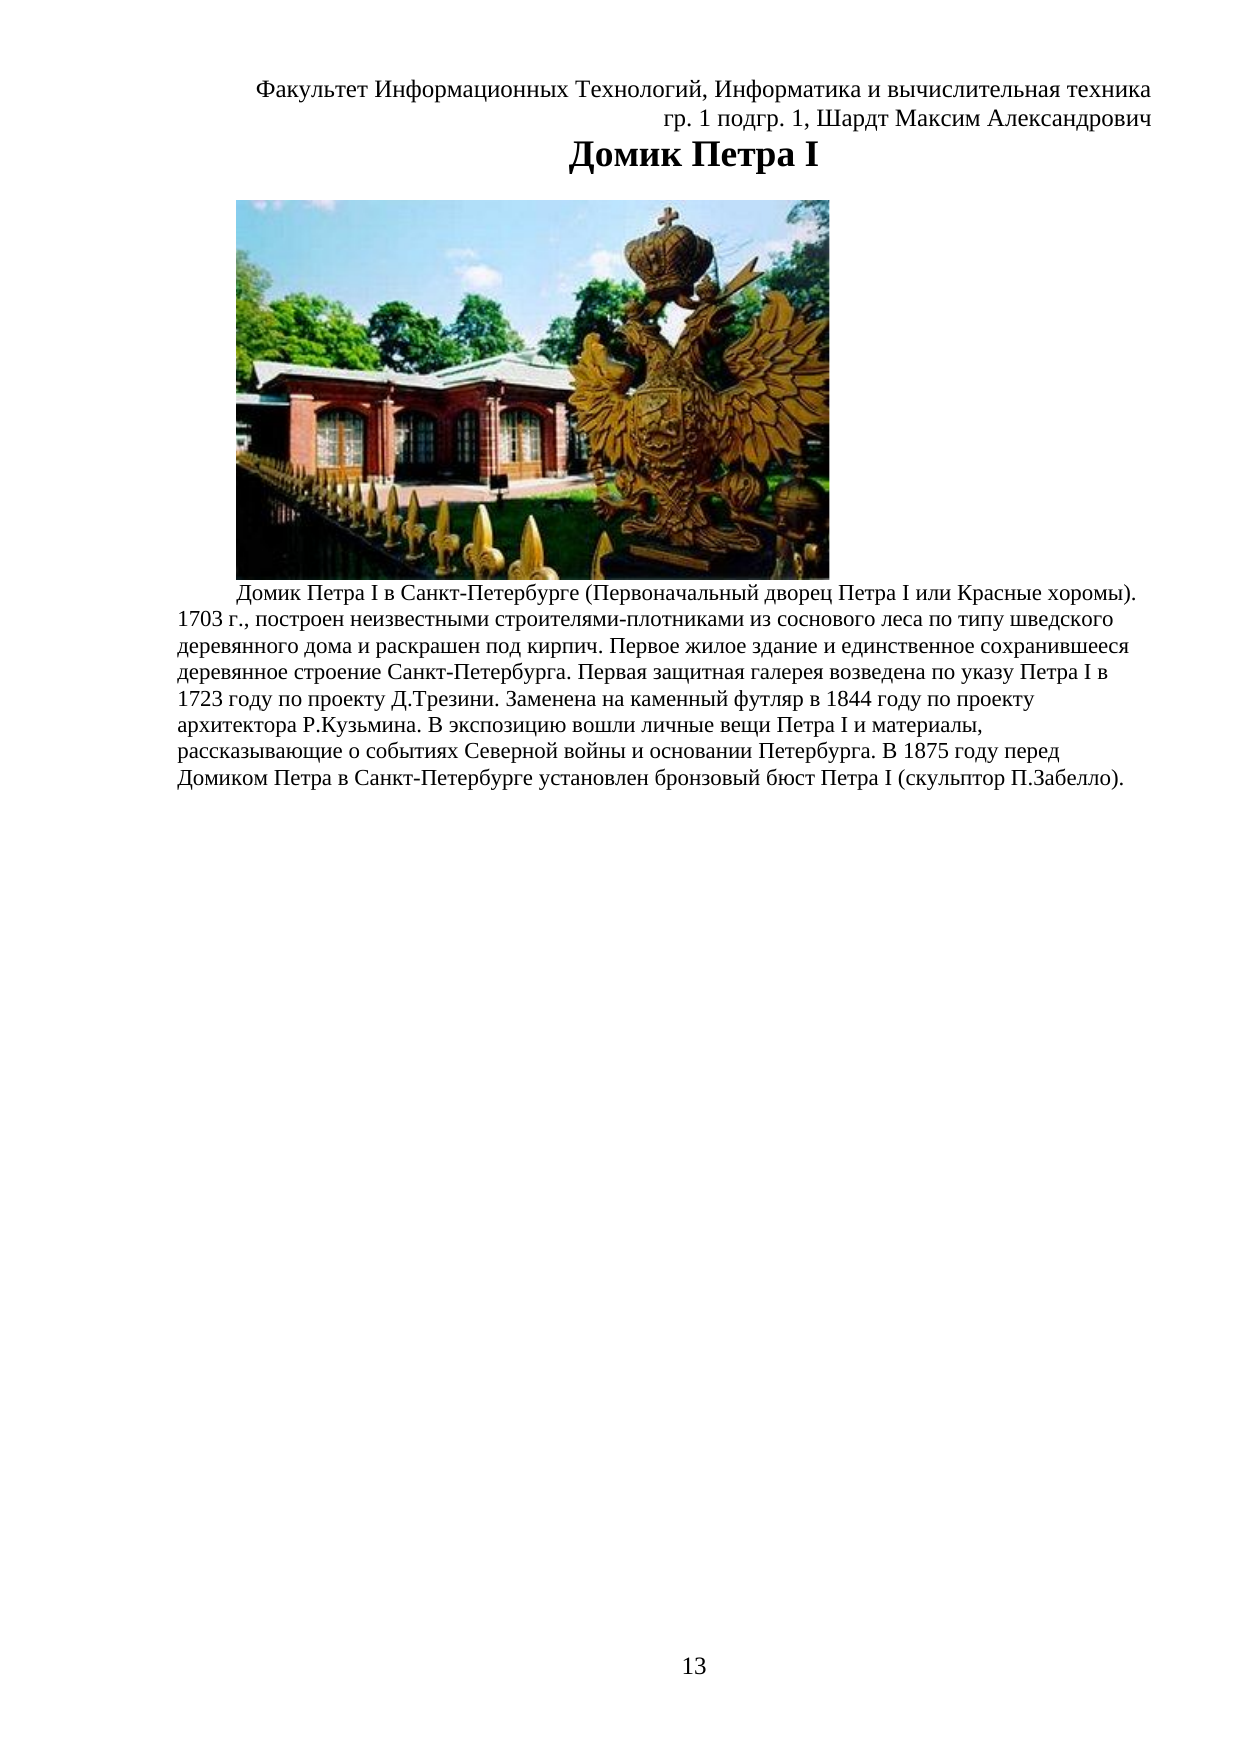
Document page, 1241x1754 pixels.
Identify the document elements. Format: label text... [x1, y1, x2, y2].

subtitle Домик Петра I [177, 131, 1152, 174]
picture [236, 200, 830, 580]
text Домик Петра I в Санкт-Петербурге (Первоначальный дворец Петра I или Красные хоромы). 1703 г., построен неизвестными строителями-плотниками из соснового леса по типу шведского деревянного дома и раскрашен под кирпич. Первое жилое здание и единственное сохранившееся деревянное строение Санкт-Петербурга. Первая защитная галерея возведена по указу Петра I в 1723 году по проекту Д.Трезини. Заменена на каменный футляр в 1844 году по проекту архитектора Р.Кузьмина. В экспозицию вошли личные вещи Петра I и материалы, рассказывающие о событиях Северной войны и основании Петербурга. В 1875 году перед Домиком Петра в Санкт-Петербурге установлен бронзовый бюст Петра I (скульптор П.Забелло). [177, 579, 1152, 790]
